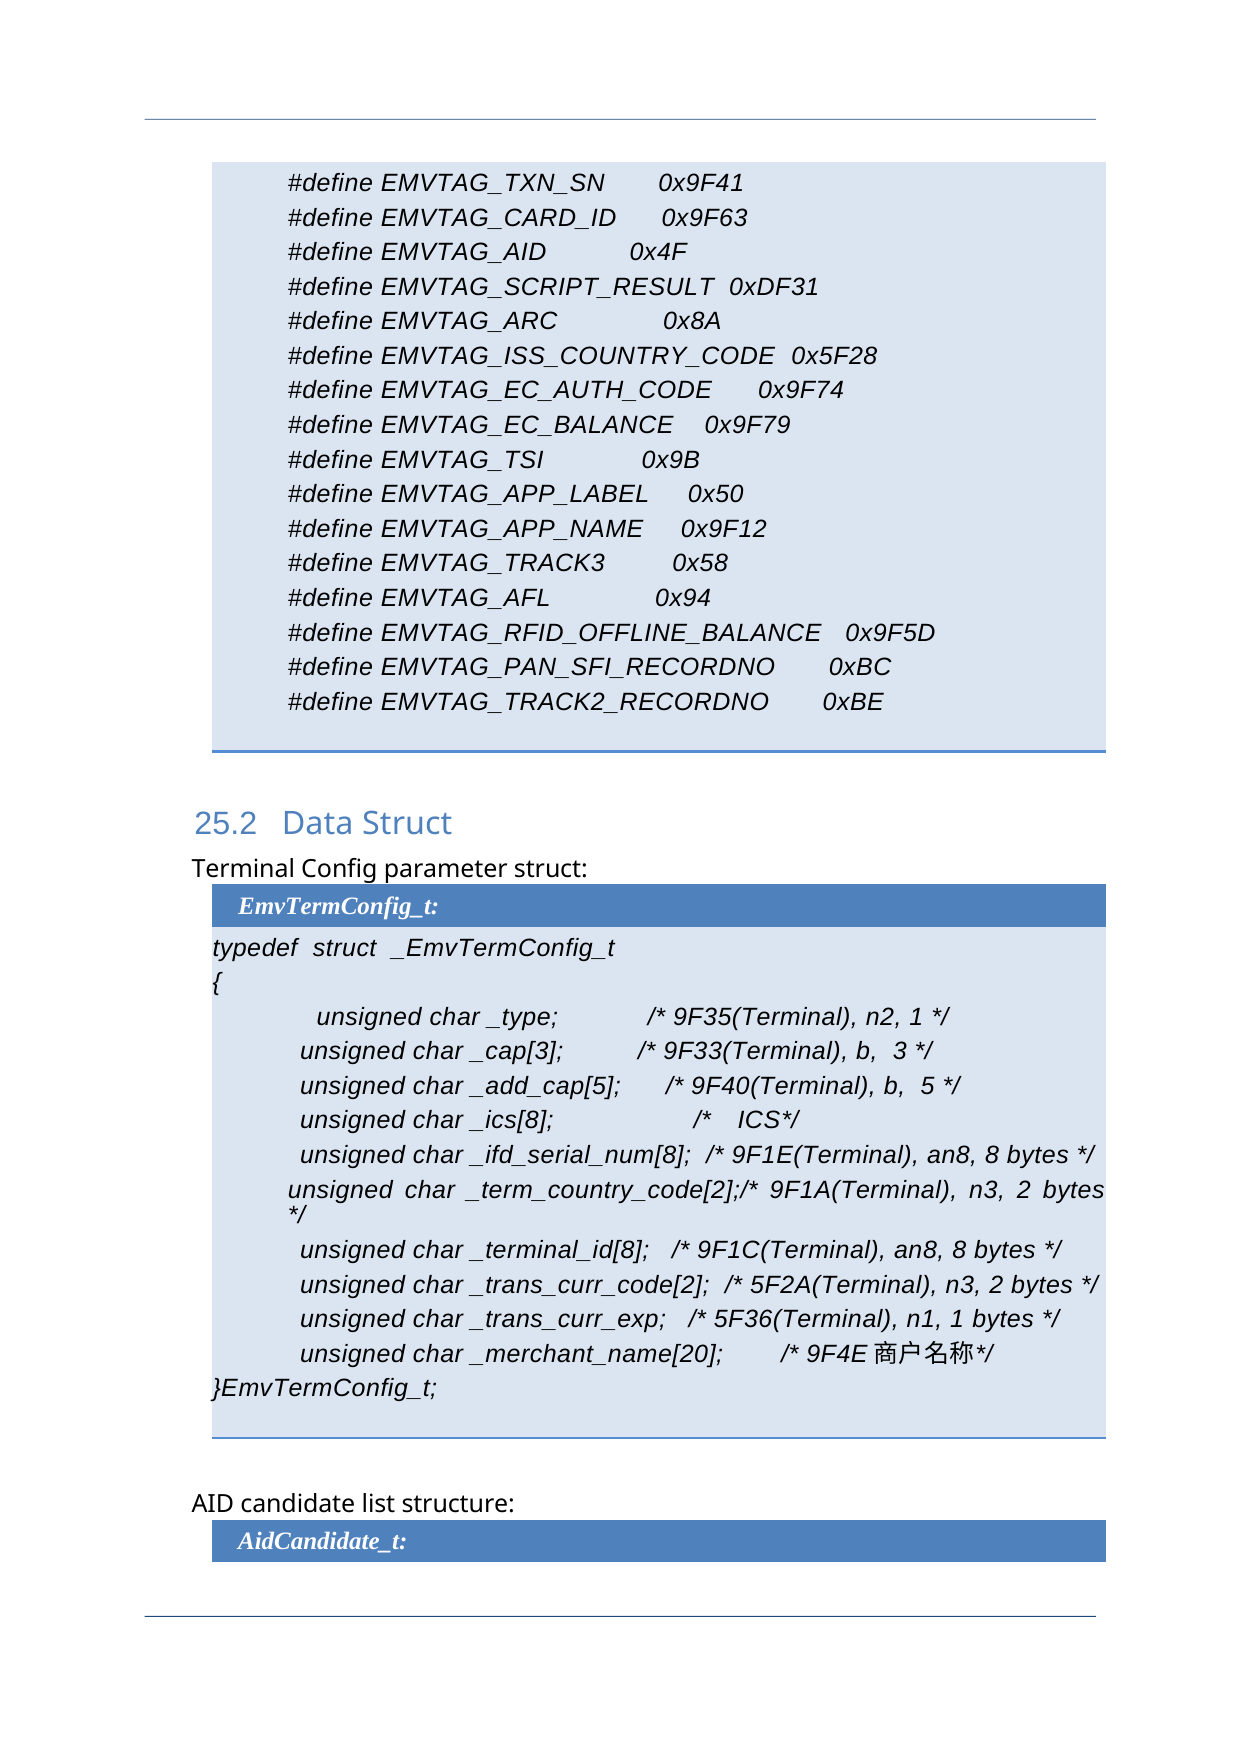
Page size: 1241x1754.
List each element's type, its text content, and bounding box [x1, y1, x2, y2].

text Terminal Config parameter struct: [191, 851, 1053, 884]
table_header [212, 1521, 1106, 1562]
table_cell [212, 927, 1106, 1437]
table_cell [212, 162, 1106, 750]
text AID candidate list structure: [191, 1486, 1053, 1519]
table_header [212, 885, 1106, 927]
text 25.2 Data Struct [194, 802, 1053, 843]
